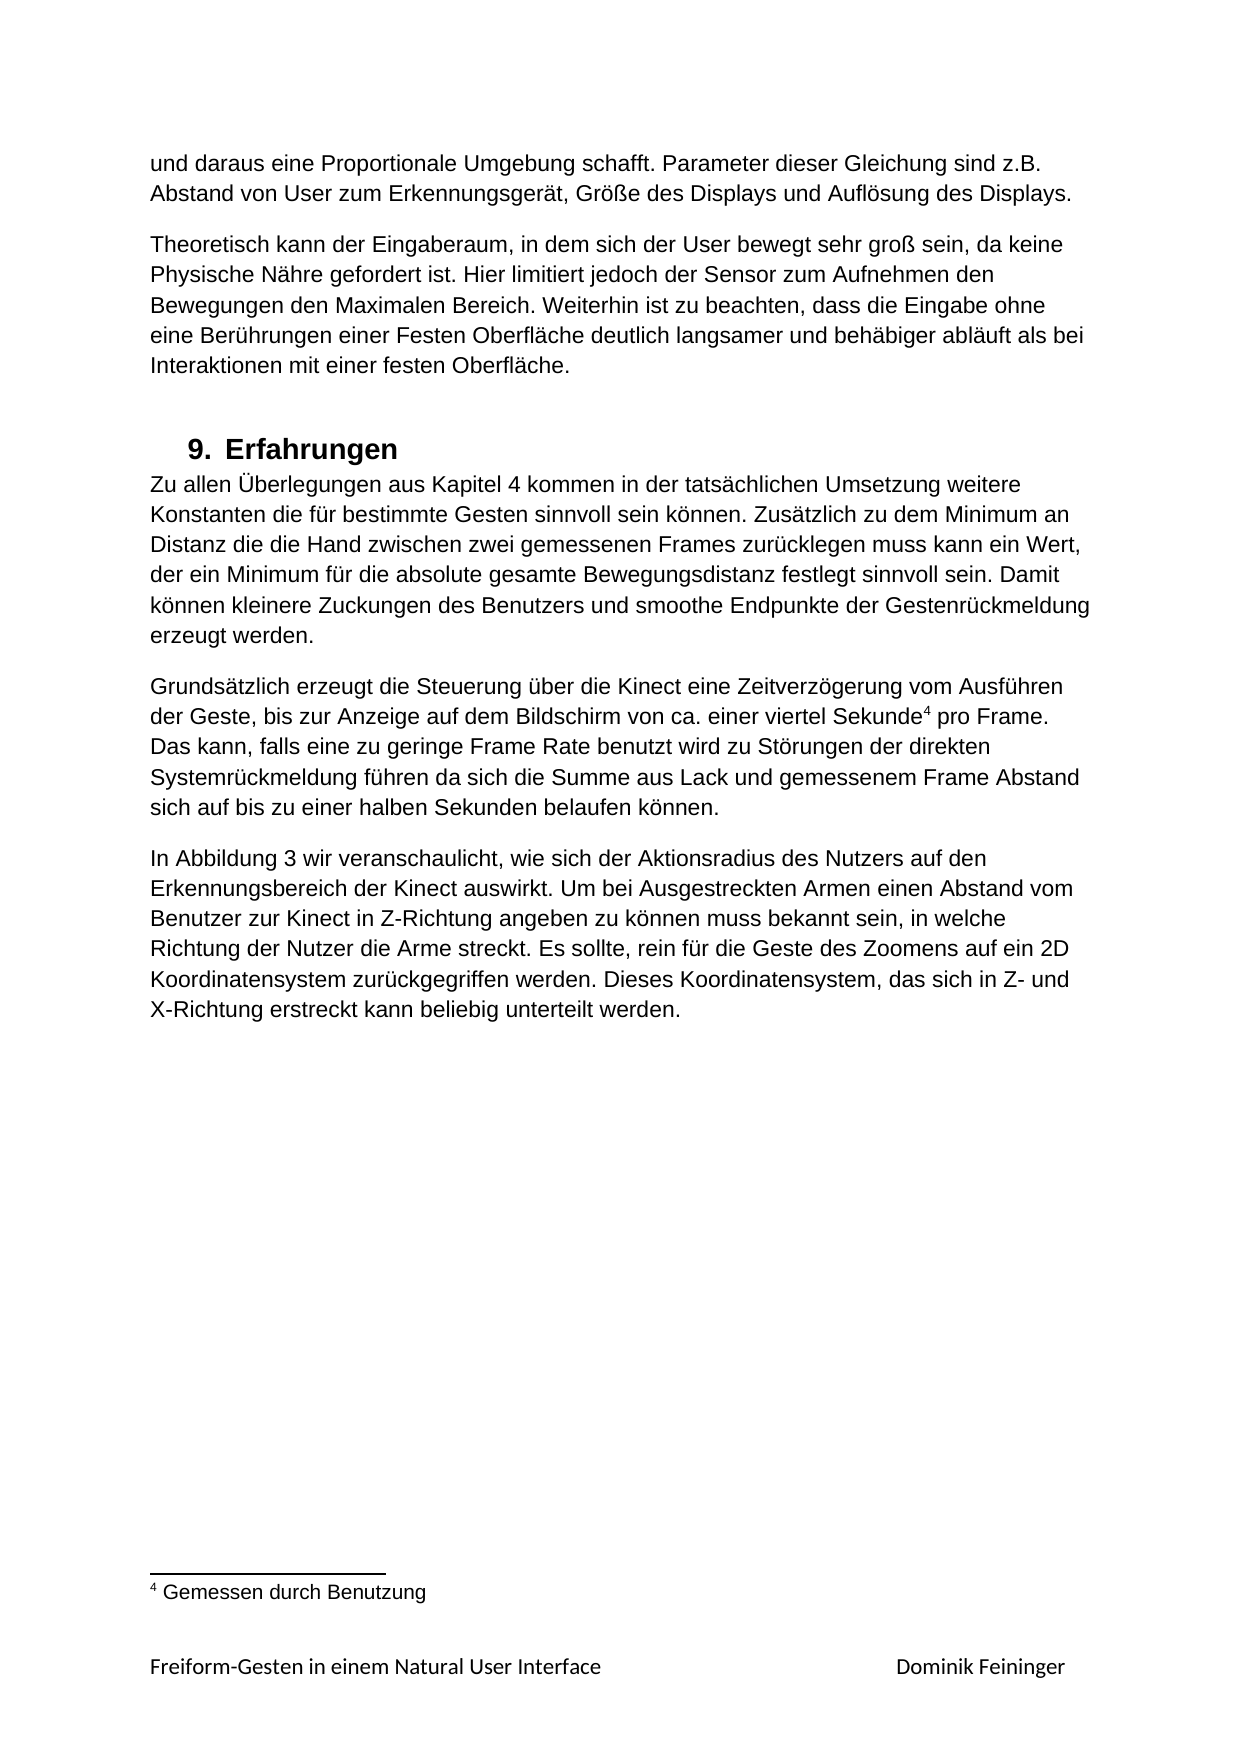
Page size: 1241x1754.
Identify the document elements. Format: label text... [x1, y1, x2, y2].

text In Abbildung 3 wir veranschaulicht, wie sich der Aktionsradius des Nutzers auf den Erkennungsbereich der Kinect auswirkt. Um bei Ausgestreckten Armen einen Abstand vom Benutzer zur Kinect in Z-Richtung angeben zu können muss bekannt sein, in welche Richtung der Nutzer die Arme streckt. Es sollte, rein für die Geste des Zoomens auf ein 2D Koordinatensystem zurückgegriffen werden. Dieses Koordinatensystem, das sich in Z- und X-Richtung erstreckt kann beliebig unterteilt werden. [150, 845, 1090, 1022]
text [150, 150, 1090, 207]
text Theoretisch kann der Eingaberaum, in dem sich der User bewegt sehr groß sein, da keine Physische Nähre gefordert ist. Hier limitiert jedoch der Sensor zum Aufnehmen den Bewegungen den Maximalen Bereich. Weiterhin ist zu beachten, dass die Eingabe ohne eine Berührungen einer Festen Oberfläche deutlich langsamer und behäbiger abläuft als bei Interaktionen mit einer festen Oberfläche. [150, 231, 1090, 378]
text Grundsätzlich erzeugt die Steuerung über die Kinect eine Zeitverzögerung vom Ausführen der Geste, bis zur Anzeige auf dem Bildschirm von ca. einer viertel Sekunde pro Frame. Das kann, falls eine zu geringe Frame Rate benutzt wird zu Störungen der direkten Systemrückmeldung führen da sich die Summe aus Lack und gemessenem Frame Abstand sich auf bis zu einer halben Sekunden belaufen können. [150, 673, 1090, 820]
subtitle Erfahrungen [187, 432, 1090, 466]
